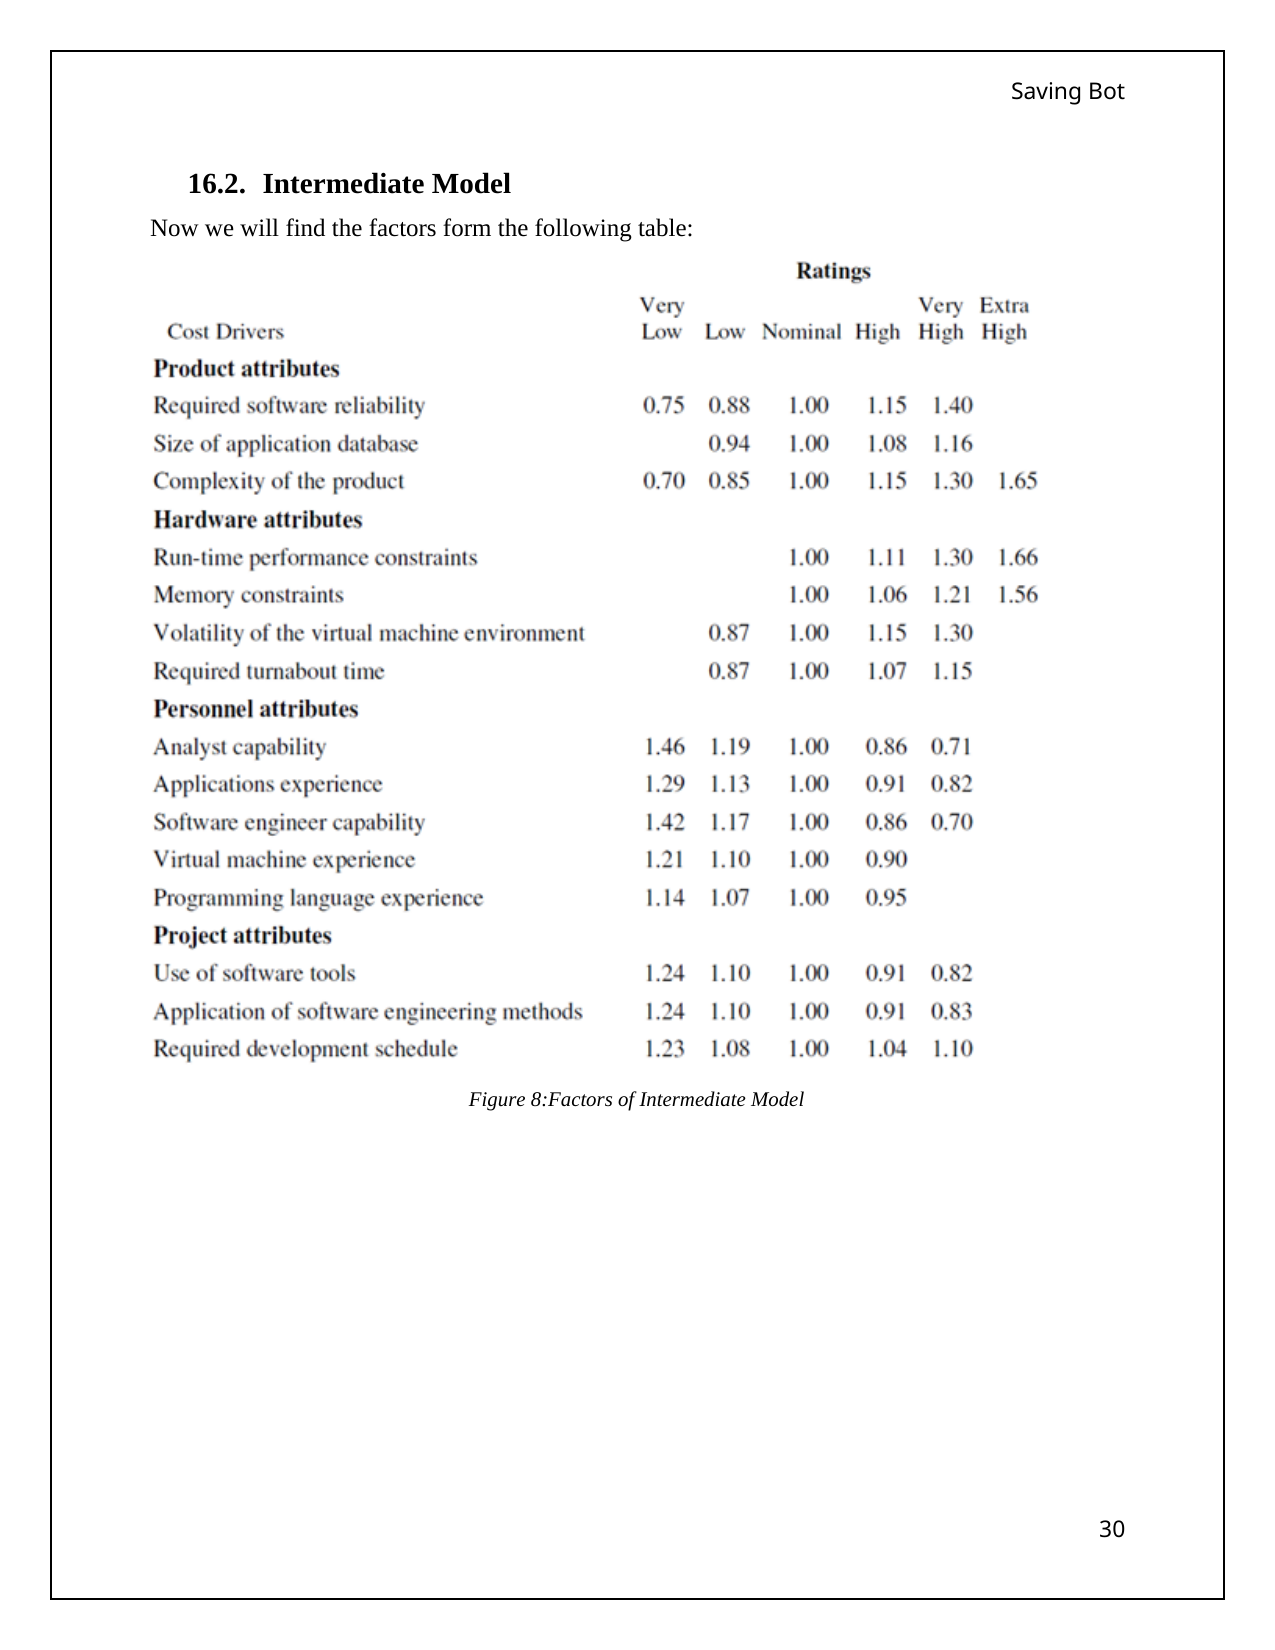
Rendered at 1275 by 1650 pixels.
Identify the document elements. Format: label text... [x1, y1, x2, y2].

picture [150, 247, 1044, 1066]
subtitle Intermediate Model [187, 167, 1125, 200]
text Figure 8:Factors of Intermediate Model [150, 1087, 1125, 1111]
